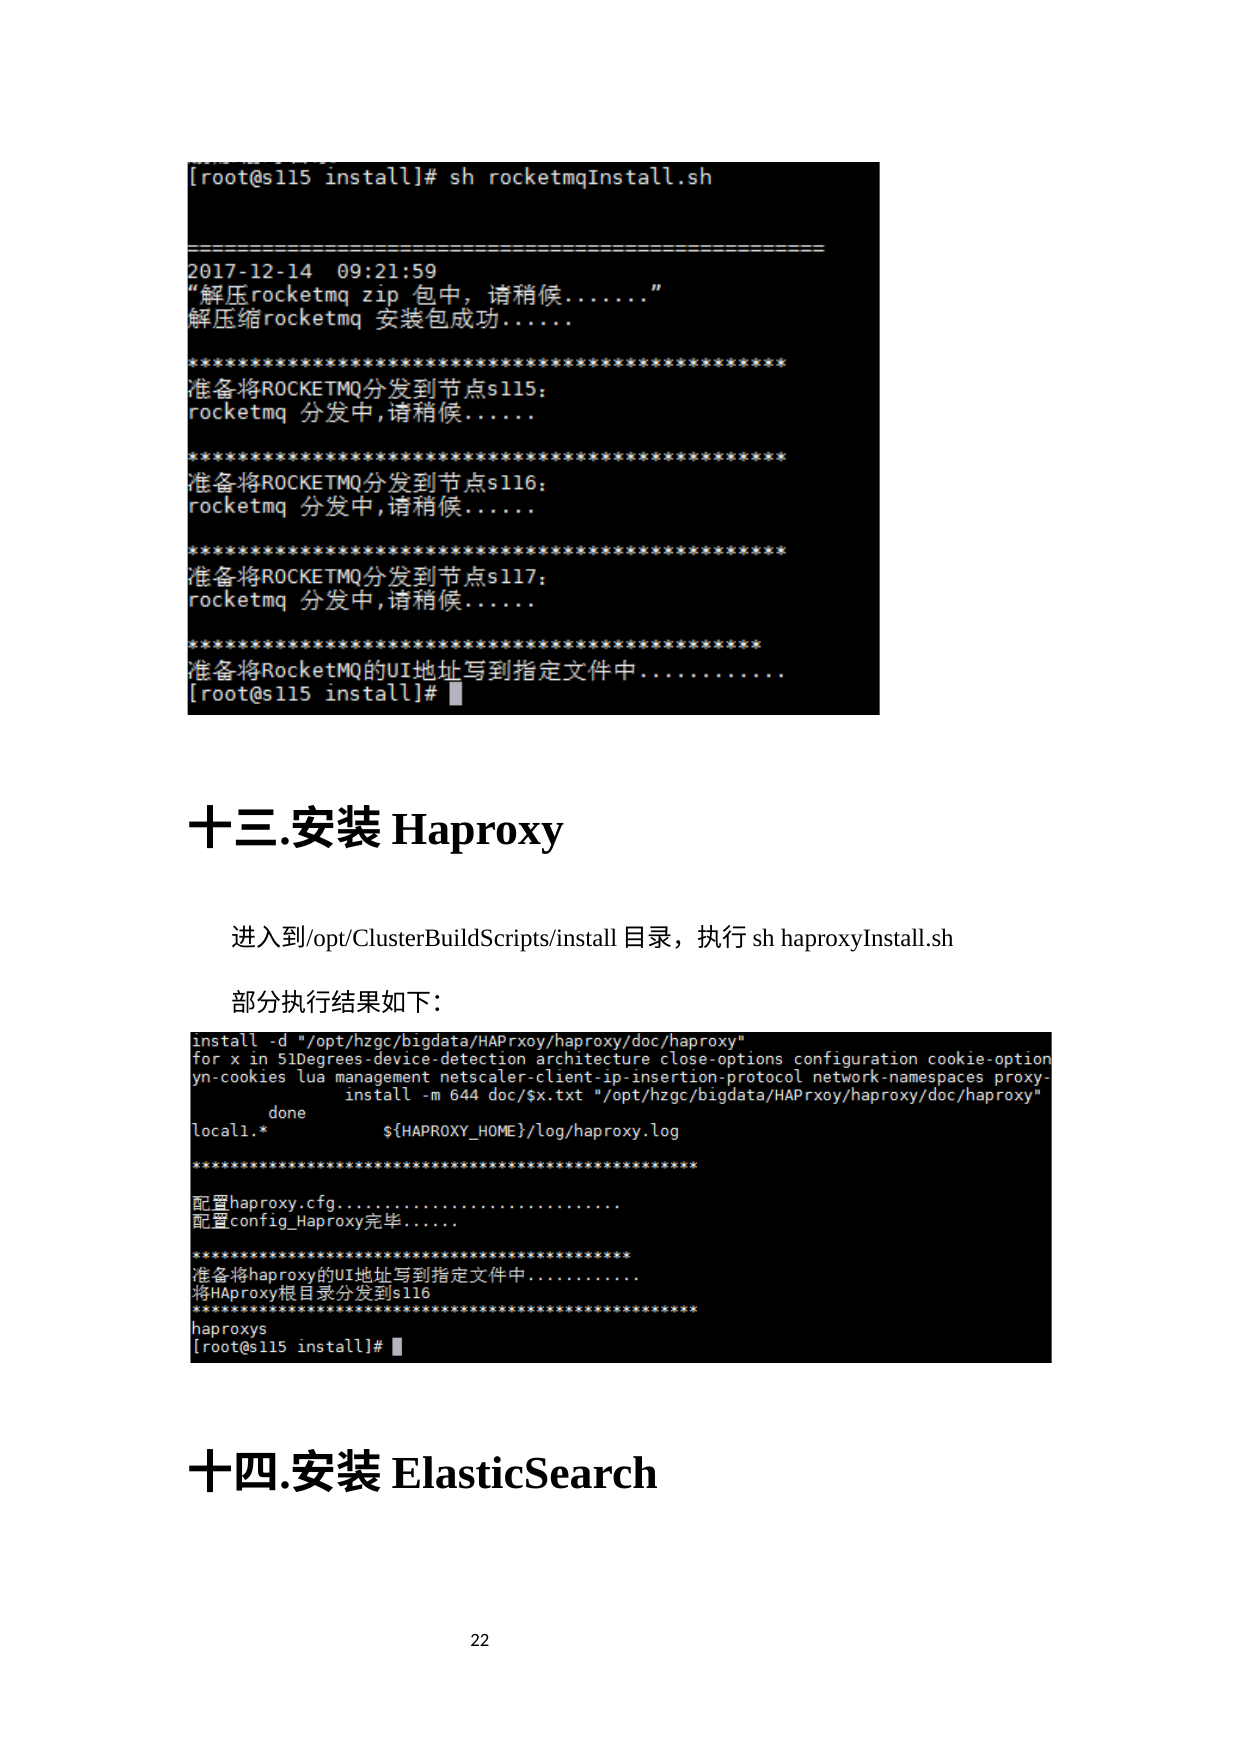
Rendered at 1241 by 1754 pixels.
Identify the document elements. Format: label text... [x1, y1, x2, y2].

picture [187, 162, 880, 715]
text 部分执行结果如下： [187, 968, 1053, 1033]
subtitle 十四.安装ElasticSearch [187, 1419, 1053, 1517]
subtitle 十三.安装Haproxy [187, 776, 1053, 874]
text 进入到/opt/ClusterBuildScripts/install目录，执行sh haproxyInstall.sh [187, 903, 1053, 968]
picture [187, 1032, 1052, 1363]
